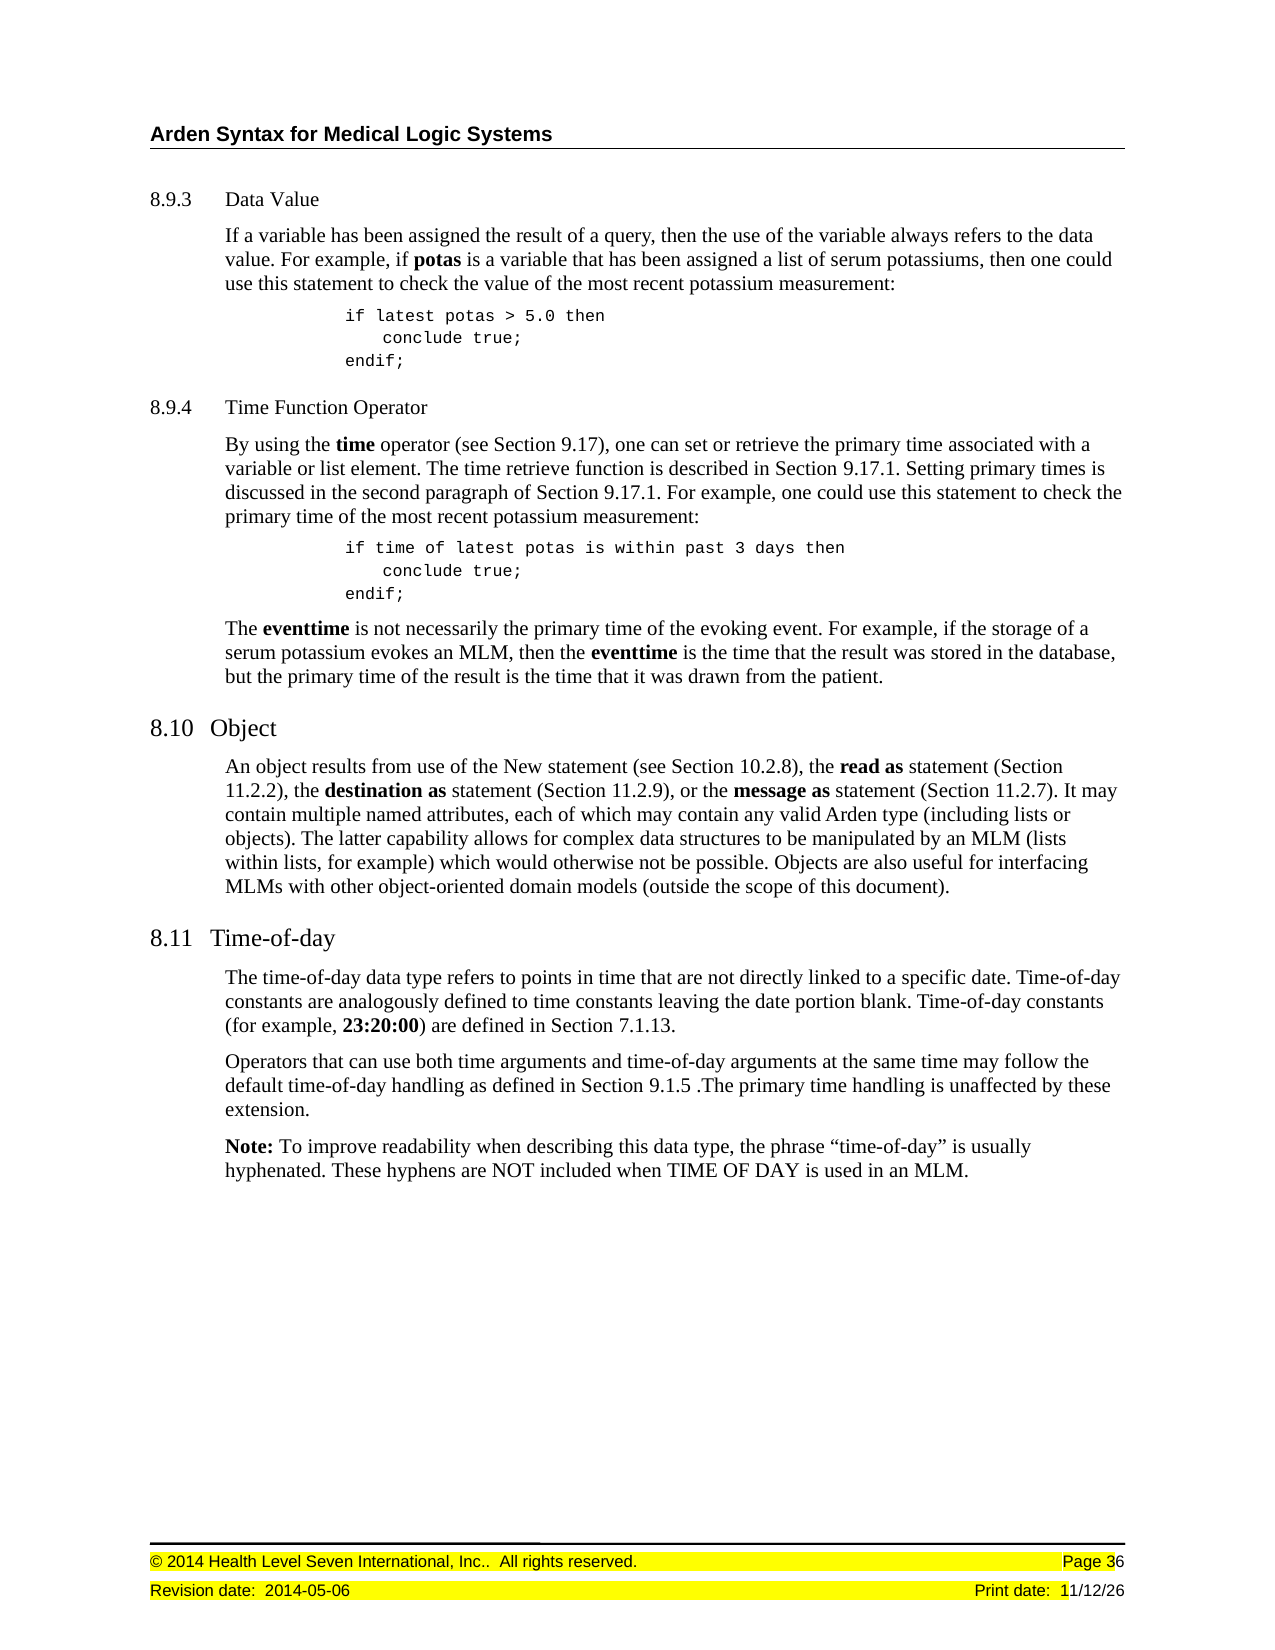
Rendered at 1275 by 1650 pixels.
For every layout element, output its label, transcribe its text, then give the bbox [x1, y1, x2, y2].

subtitle Data Value [150, 186, 1125, 211]
subtitle Time-of-day [150, 923, 1125, 952]
text if time of latest potas is within past 3 days then [345, 541, 1125, 557]
text endif; [345, 353, 1125, 370]
subtitle Time Function Operator [150, 395, 1125, 419]
text An object results from use of the New statement (see Section 10.2.8), the read as statement (Section 11.2.2), the destination as statement (Section 11.2.9), or the message as statement (Section 11.2.7). It may contain multiple named attributes, each of which may contain any valid Arden type (including lists or objects). The latter capability allows for complex data structures to be manipulated by an MLM (lists within lists, for example) which would otherwise not be possible. Objects are also useful for interfacing MLMs with other object-oriented domain models (outside the scope of this document). [225, 754, 1125, 898]
text The time-of-day data type refers to points in time that are not directly linked to a specific date. Time-of-day constants are analogously defined to time constants leaving the date portion blank. Time-of-day constants (for example, 23:20:00) are defined in Section 7.1.13. [225, 964, 1125, 1037]
text conclude true; [345, 331, 1125, 347]
text If a variable has been assigned the result of a query, then the use of the variable always refers to the data value. For example, if potas is a variable that has been assigned a list of serum potassiums, then one could use this statement to check the value of the most recent potassium measurement: [225, 223, 1125, 295]
text By using the time operator (see Section 9.17), one can set or retrieve the primary time associated with a variable or list element. The time retrieve function is described in Section 9.17.1. Setting primary times is discussed in the second paragraph of Section 9.17.1. For example, one could use this statement to check the primary time of the most recent potassium measurement: [225, 432, 1125, 528]
text conclude true; [345, 563, 1125, 580]
text Operators that can use both time arguments and time-of-day arguments at the same time may follow the default time-of-day handling as defined in Section 9.1.5 .The primary time handling is unaffected by these extension. [225, 1049, 1125, 1121]
text if latest potas > 5.0 then [345, 308, 1125, 324]
text Note: To improve readability when describing this data type, the phrase “time-of-day” is usually hyphenated. These hyphens are NOT included when TIME OF DAY is used in an MLM. [225, 1134, 1125, 1182]
text The eventtime is not necessarily the primary time of the evoking event. For example, if the storage of a serum potassium evokes an MLM, then the eventtime is the time that the result was stored in the database, but the primary time of the result is the time that it was drawn from the patient. [225, 616, 1125, 688]
text endif; [345, 586, 1125, 603]
subtitle Object [150, 713, 1125, 741]
